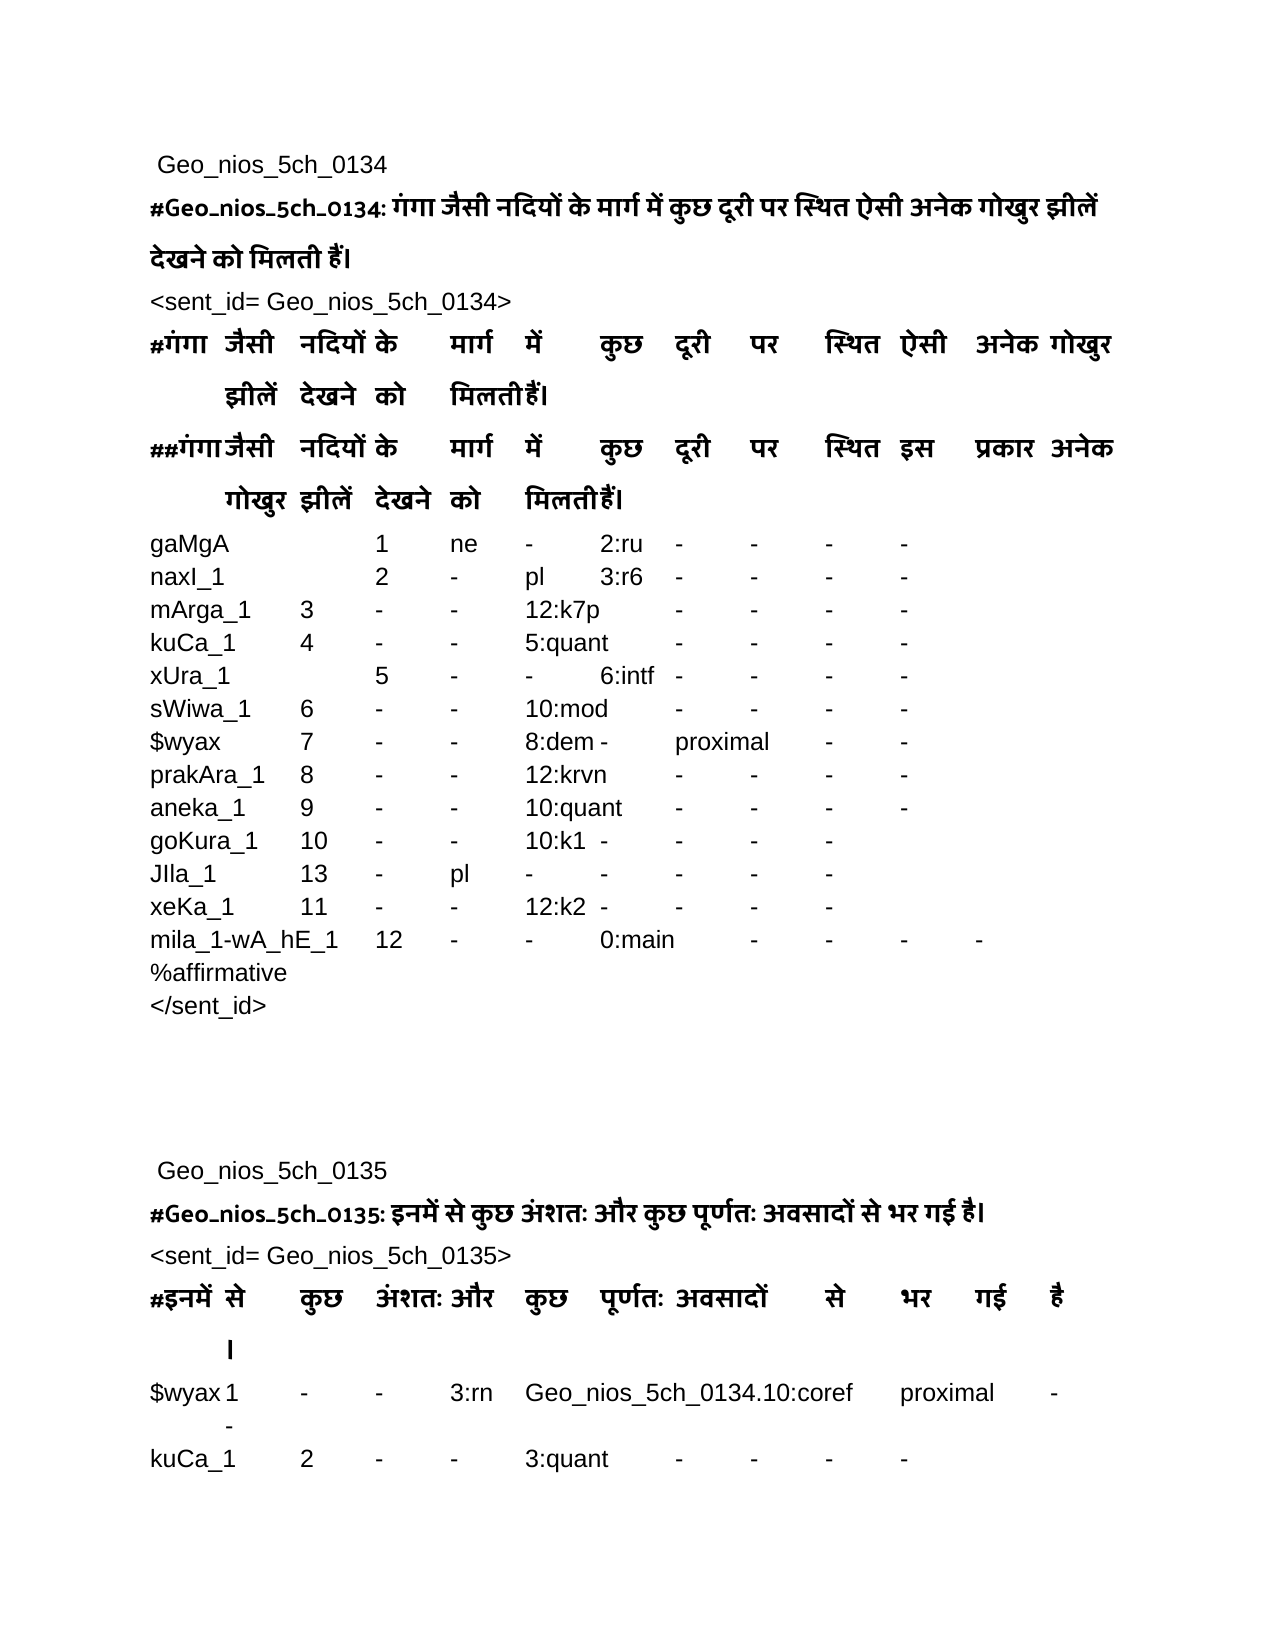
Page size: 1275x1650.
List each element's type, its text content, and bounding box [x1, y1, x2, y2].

text mila_1-wA_hE_1 12 - - 0:main - - - - [150, 925, 1125, 953]
text Geo_nios_5ch_0134 [150, 150, 1125, 179]
text kuCa_1 4 - - 5:quant - - - - [150, 628, 1125, 656]
text </sent_id> [150, 991, 1125, 1019]
text ##गंगा जैसी नदियों के मार्ग में कुछ दूरी पर स्थित इस प्रकार अनेक गोखुर झीलें देखने को मिलती हैं। [150, 424, 1125, 522]
text prakAra_1 8 - - 12:krvn - - - - [150, 760, 1125, 788]
text Geo_nios_5ch_0135 [150, 1156, 1125, 1185]
text aneka_1 9 - - 10:quant - - - - [150, 793, 1125, 821]
text xUra_1 5 - - 6:intf - - - - [150, 661, 1125, 689]
text $wyax 7 - - 8:dem - proximal - - [150, 727, 1125, 755]
text naxI_1 2 - pl 3:r6 - - - - [150, 562, 1125, 590]
text $wyax 1 - - 3:rn Geo_nios_5ch_0134.10:coref proximal - - [150, 1378, 1125, 1440]
text <sent_id= Geo_nios_5ch_0135> [150, 1241, 1125, 1270]
text #Geo_nios_5ch_0134: गंगा जैसी नदियों के मार्ग में कुछ दूरी पर स्थित ऐसी अनेक गोखुर झीलें देखने को मिलती हैं। [150, 183, 1125, 280]
text #इनमें से कुछ अंशतः और कुछ पूर्णतः अवसादों से भर गई है । [150, 1274, 1125, 1371]
text <sent_id= Geo_nios_5ch_0134> [150, 287, 1125, 316]
text goKura_1 10 - - 10:k1 - - - - [150, 826, 1125, 854]
text xeKa_1 11 - - 12:k2 - - - - [150, 892, 1125, 921]
text kuCa_1 2 - - 3:quant - - - - [150, 1444, 1125, 1473]
text JIla_1 13 - pl - - - - - [150, 859, 1125, 887]
text %affirmative [150, 958, 1125, 987]
text mArga_1 3 - - 12:k7p - - - - [150, 594, 1125, 623]
text sWiwa_1 6 - - 10:mod - - - - [150, 694, 1125, 722]
text #गंगा जैसी नदियों के मार्ग में कुछ दूरी पर स्थित ऐसी अनेक गोखुर झीलें देखने को मिलती हैं। [150, 320, 1125, 418]
text #Geo_nios_5ch_0135: इनमें से कुछ अंशतः और कुछ पूर्णतः अवसादों से भर गई है। [150, 1189, 1125, 1234]
text gaMgA 1 ne - 2:ru - - - - [150, 528, 1125, 557]
